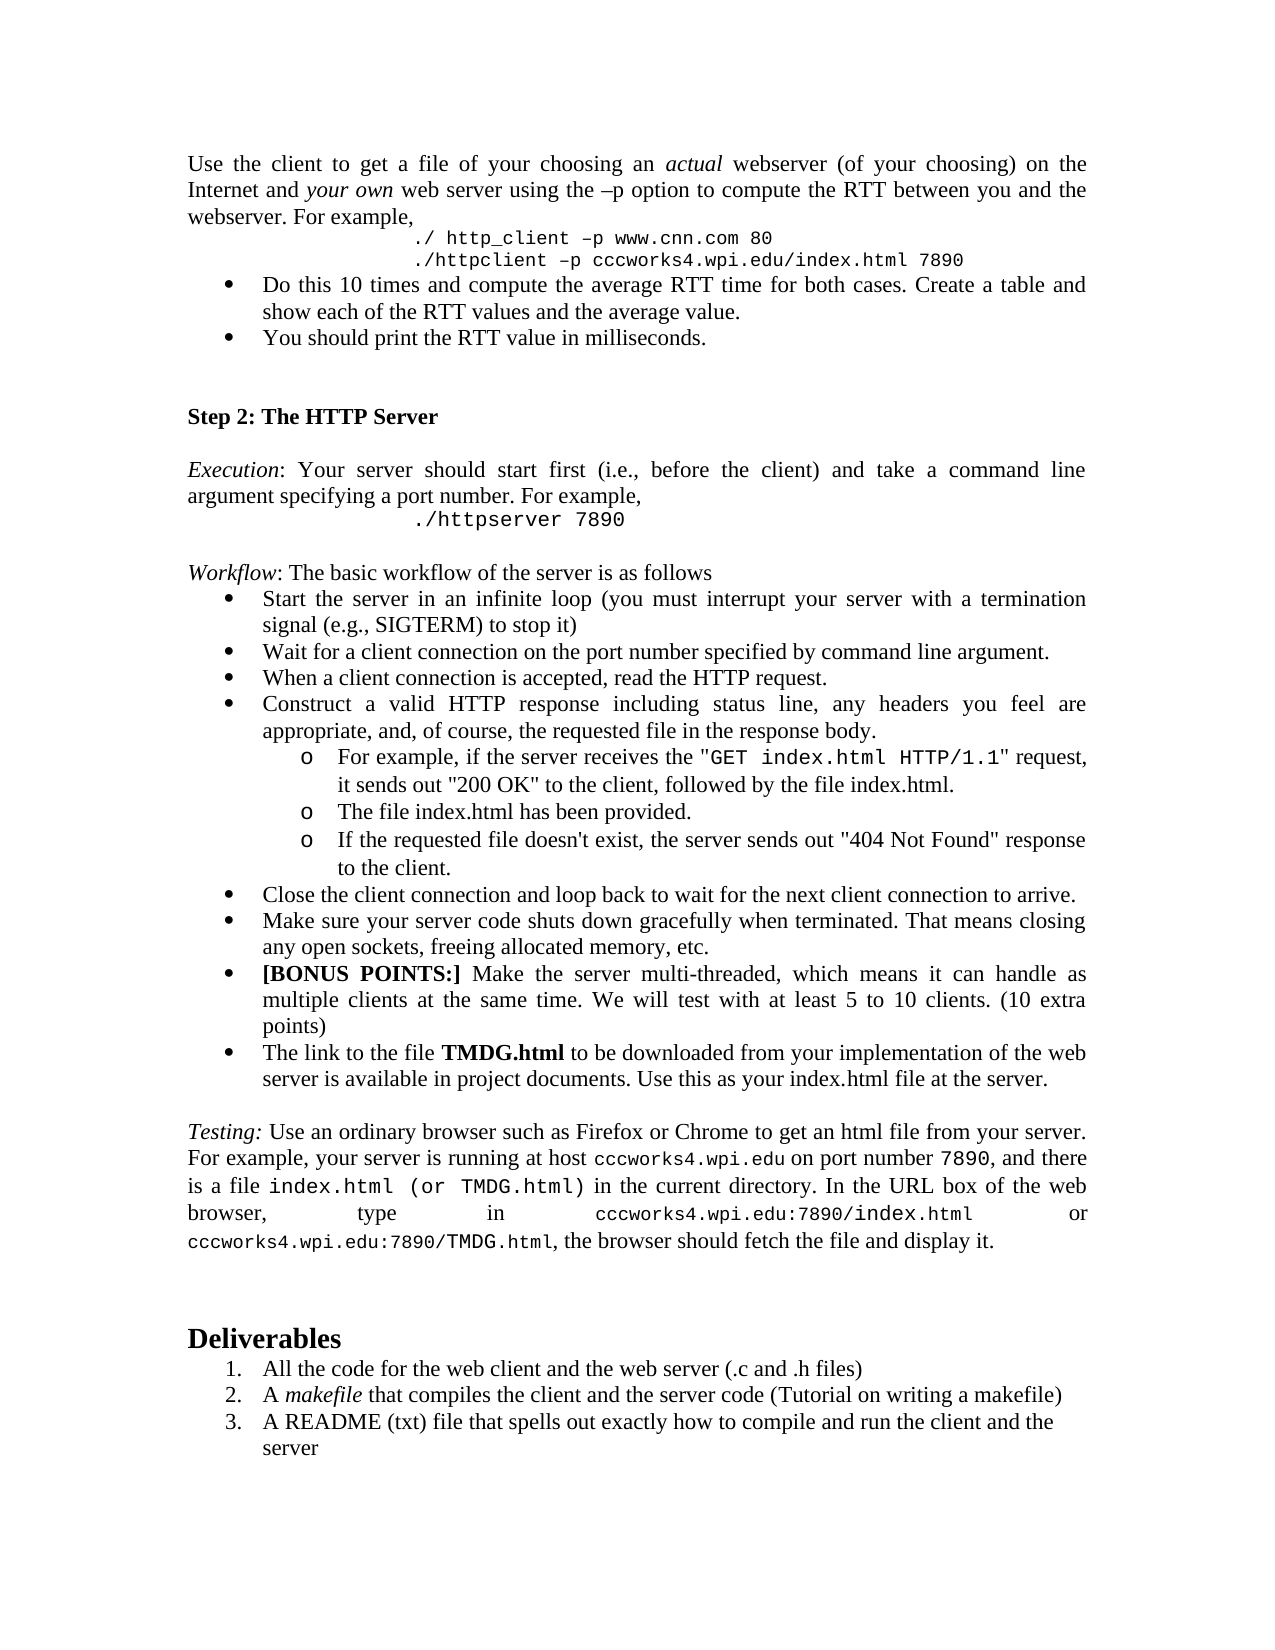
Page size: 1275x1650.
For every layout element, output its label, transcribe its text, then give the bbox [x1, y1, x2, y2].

text Use the client to get a file of your choosing an actual webserver (of your choosing) on the Internet and your own web server using the –p option to compute the RTT between you and the webserver. For example, [187, 150, 1087, 229]
list The file index.html has been provided. [300, 798, 1087, 826]
list Do this 10 times and compute the average RTT time for both cases. Create a table and show each of the RTT values and the average value. [225, 272, 1087, 324]
list If the requested file doesn't exist, the server sends out "404 Not Found" response to the client. [300, 826, 1087, 881]
list Construct a valid HTTP response including status line, any headers you feel are appropriate, and, of course, the requested file in the response body. [225, 691, 1087, 743]
text Execution: Your server should start first (i.e., before the client) and take a command line argument specifying a port number. For example, [187, 456, 1087, 509]
list You should print the RTT value in milliseconds. [225, 324, 1087, 351]
list Wait for a client connection on the port number specified by command line argument. [225, 638, 1087, 664]
list Start the server in an infinite loop (you must interrupt your server with a termination signal (e.g., SIGTERM) to stop it) [225, 585, 1087, 638]
text ./ http_client –p www.cnn.com 80 [337, 229, 1087, 250]
list A README (txt) file that spells out exactly how to compile and run the client and the server [225, 1408, 1087, 1461]
list A makefile that compiles the client and the server code (Tutorial on writing a makefile) [225, 1382, 1087, 1408]
text Workflow: The basic workflow of the server is as follows [187, 559, 1087, 585]
list All the code for the web client and the web server (.c and .h files) [225, 1355, 1087, 1382]
list When a client connection is accepted, read the HTTP request. [225, 664, 1087, 691]
list Make sure your server code shuts down gracefully when terminated. That means closing any open sockets, freeing allocated memory, etc. [225, 907, 1087, 960]
text Testing: Use an ordinary browser such as Firefox or Chrome to get an html file from your server. For example, your server is running at host cccworks4.wpi.edu on port number 7890, and there is a file index.html (or TMDG.html) in the current directory. In the URL box of the web browser, type in cccworks4.wpi.edu:7890/index.html or cccworks4.wpi.edu:7890/TMDG.html, the browser should fetch the file and display it. [187, 1118, 1087, 1254]
text ./httpclient –p cccworks4.wpi.edu/index.html 7890 [337, 250, 1087, 272]
list The link to the file TMDG.html to be downloaded from your implementation of the web server is available in project documents. Use this as your index.html file at the server. [225, 1039, 1087, 1091]
text Deliverables [187, 1322, 1087, 1355]
text ./httpserver 7890 [337, 509, 1087, 532]
list [BONUS POINTS:] Make the server multi-threaded, which means it can handle as multiple clients at the same time. We will test with at least 5 to 10 clients. (10 extra points) [225, 960, 1087, 1039]
text Step 2: The HTTP Server [187, 403, 1087, 430]
list For example, if the server receives the "GET index.html HTTP/1.1" request, it sends out "200 OK" to the client, followed by the file index.html. [300, 743, 1087, 798]
list Close the client connection and loop back to wait for the next client connection to arrive. [225, 881, 1087, 907]
